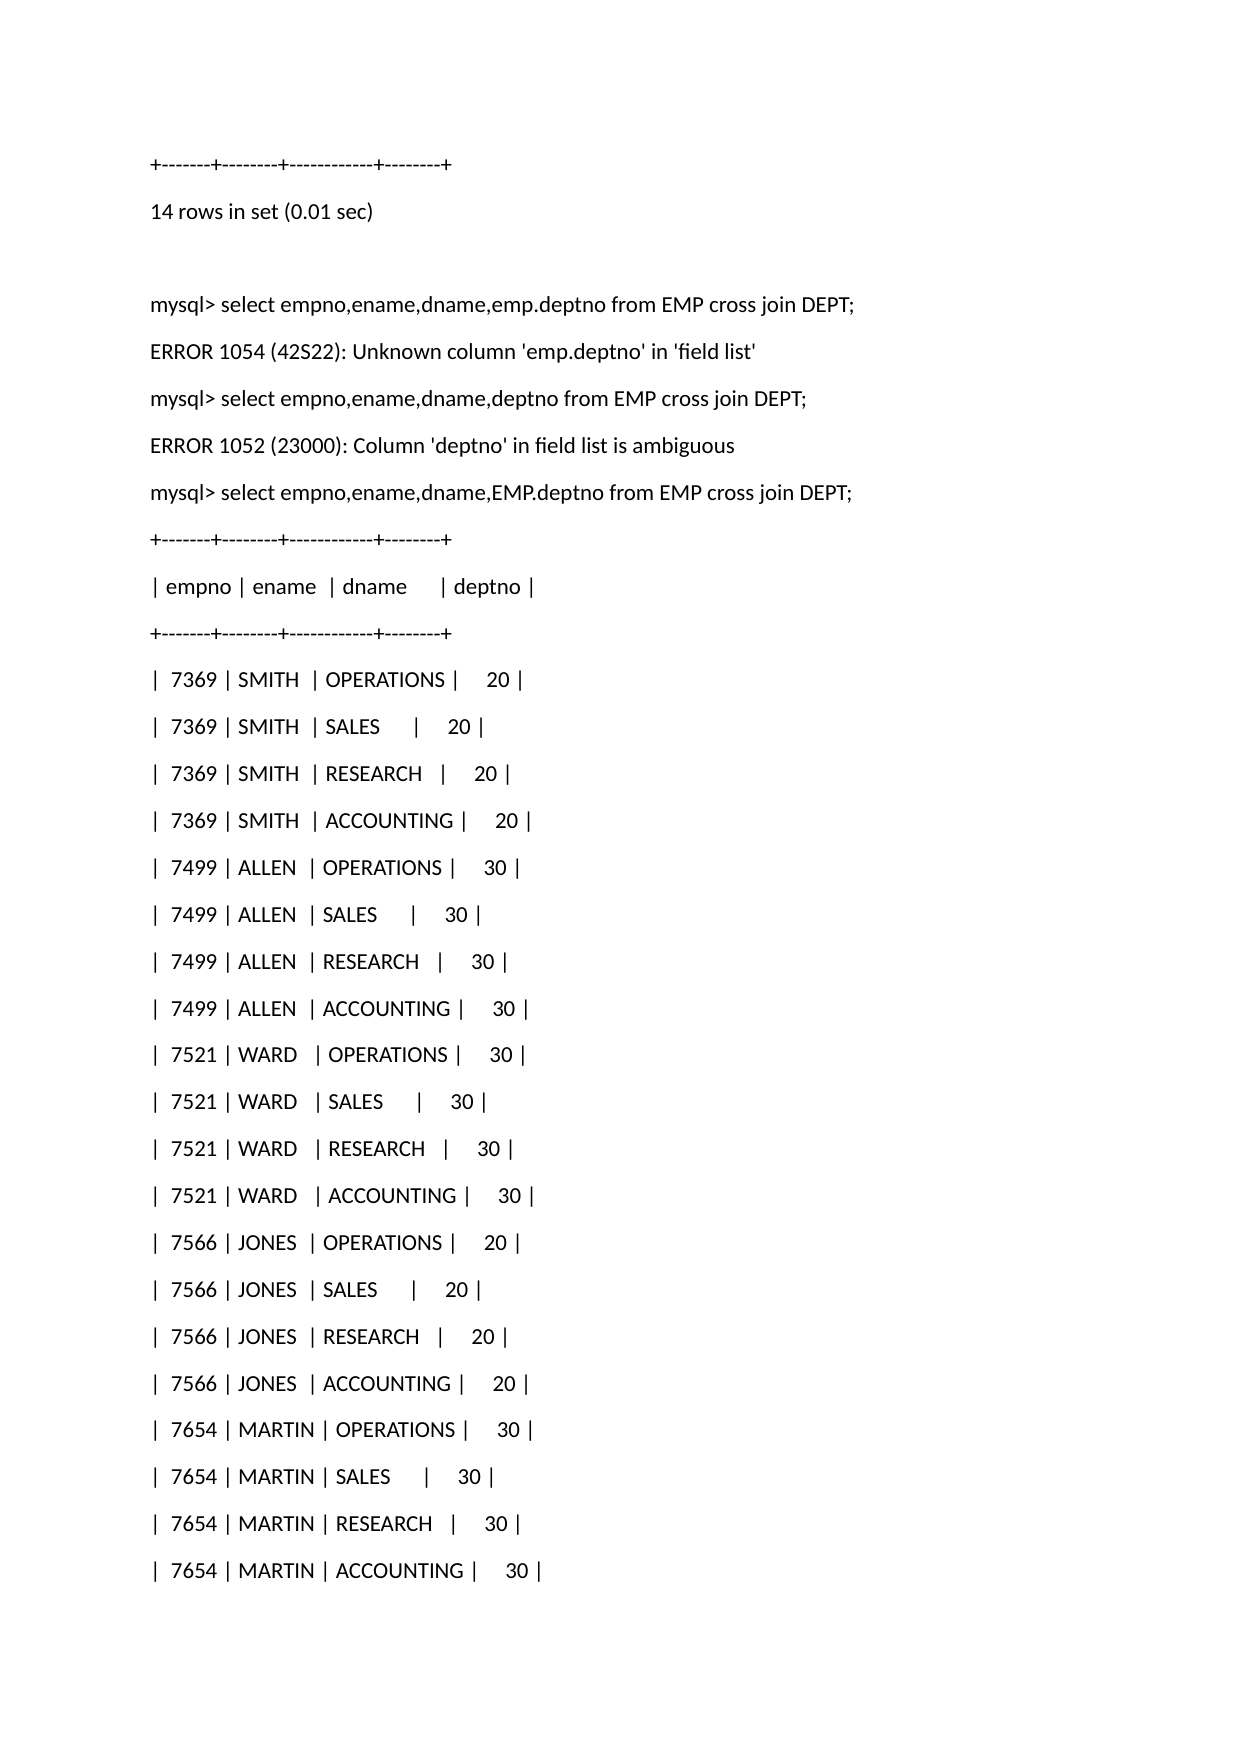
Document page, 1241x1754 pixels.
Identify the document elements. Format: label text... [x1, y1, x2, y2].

text | 7566 | JONES | RESEARCH | 20 | [150, 1322, 1090, 1350]
text | 7654 | MARTIN | OPERATIONS | 30 | [150, 1416, 1090, 1444]
text mysql> select empno,ename,dname,EMP.deptno from EMP cross join DEPT; [150, 478, 1090, 506]
text ERROR 1054 (42S22): Unknown column 'emp.deptno' in 'field list' [150, 337, 1090, 366]
text | 7566 | JONES | SALES | 20 | [150, 1275, 1090, 1303]
text | 7369 | SMITH | ACCOUNTING | 20 | [150, 806, 1090, 834]
text | 7499 | ALLEN | SALES | 30 | [150, 900, 1090, 928]
text | 7499 | ALLEN | OPERATIONS | 30 | [150, 853, 1090, 881]
text | 7521 | WARD | SALES | 30 | [150, 1087, 1090, 1116]
text +-------+--------+------------+--------+ [150, 619, 1090, 647]
text | 7654 | MARTIN | RESEARCH | 30 | [150, 1509, 1090, 1537]
text | 7566 | JONES | OPERATIONS | 20 | [150, 1228, 1090, 1256]
text | 7499 | ALLEN | ACCOUNTING | 30 | [150, 994, 1090, 1022]
text mysql> select empno,ename,dname,deptno from EMP cross join DEPT; [150, 384, 1090, 412]
text | 7521 | WARD | RESEARCH | 30 | [150, 1134, 1090, 1162]
text | 7369 | SMITH | RESEARCH | 20 | [150, 759, 1090, 787]
text mysql> select empno,ename,dname,emp.deptno from EMP cross join DEPT; [150, 291, 1090, 319]
text | 7521 | WARD | ACCOUNTING | 30 | [150, 1181, 1090, 1209]
text 14 rows in set (0.01 sec) [150, 197, 1090, 225]
text +-------+--------+------------+--------+ [150, 525, 1090, 553]
text | 7521 | WARD | OPERATIONS | 30 | [150, 1041, 1090, 1069]
text ERROR 1052 (23000): Column 'deptno' in field list is ambiguous [150, 431, 1090, 459]
text | 7499 | ALLEN | RESEARCH | 30 | [150, 947, 1090, 975]
text | 7566 | JONES | ACCOUNTING | 20 | [150, 1369, 1090, 1397]
text +-------+--------+------------+--------+ [150, 150, 1090, 178]
text | 7654 | MARTIN | SALES | 30 | [150, 1462, 1090, 1491]
text | 7654 | MARTIN | ACCOUNTING | 30 | [150, 1556, 1090, 1584]
text | 7369 | SMITH | SALES | 20 | [150, 712, 1090, 741]
text | empno | ename | dname | deptno | [150, 572, 1090, 600]
text | 7369 | SMITH | OPERATIONS | 20 | [150, 666, 1090, 694]
